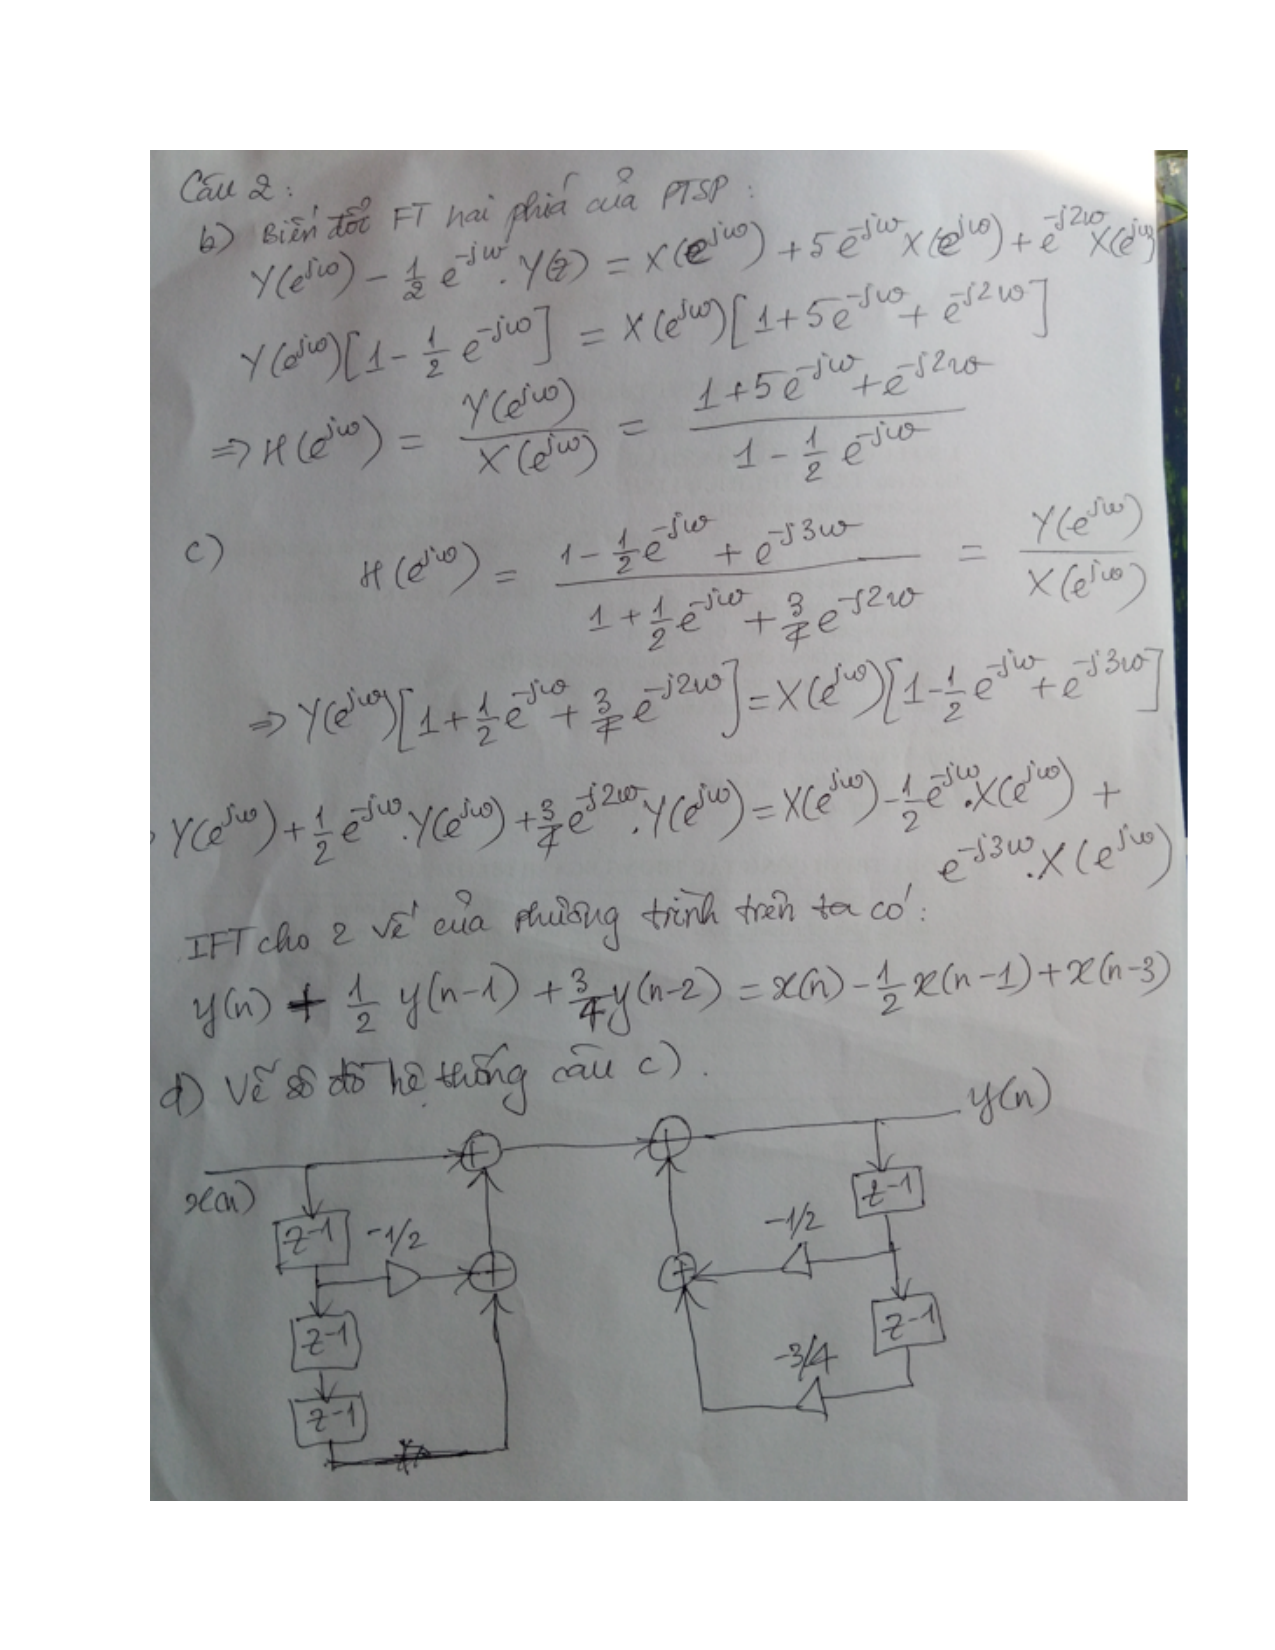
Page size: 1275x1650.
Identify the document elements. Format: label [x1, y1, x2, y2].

picture [150, 150, 1188, 1501]
